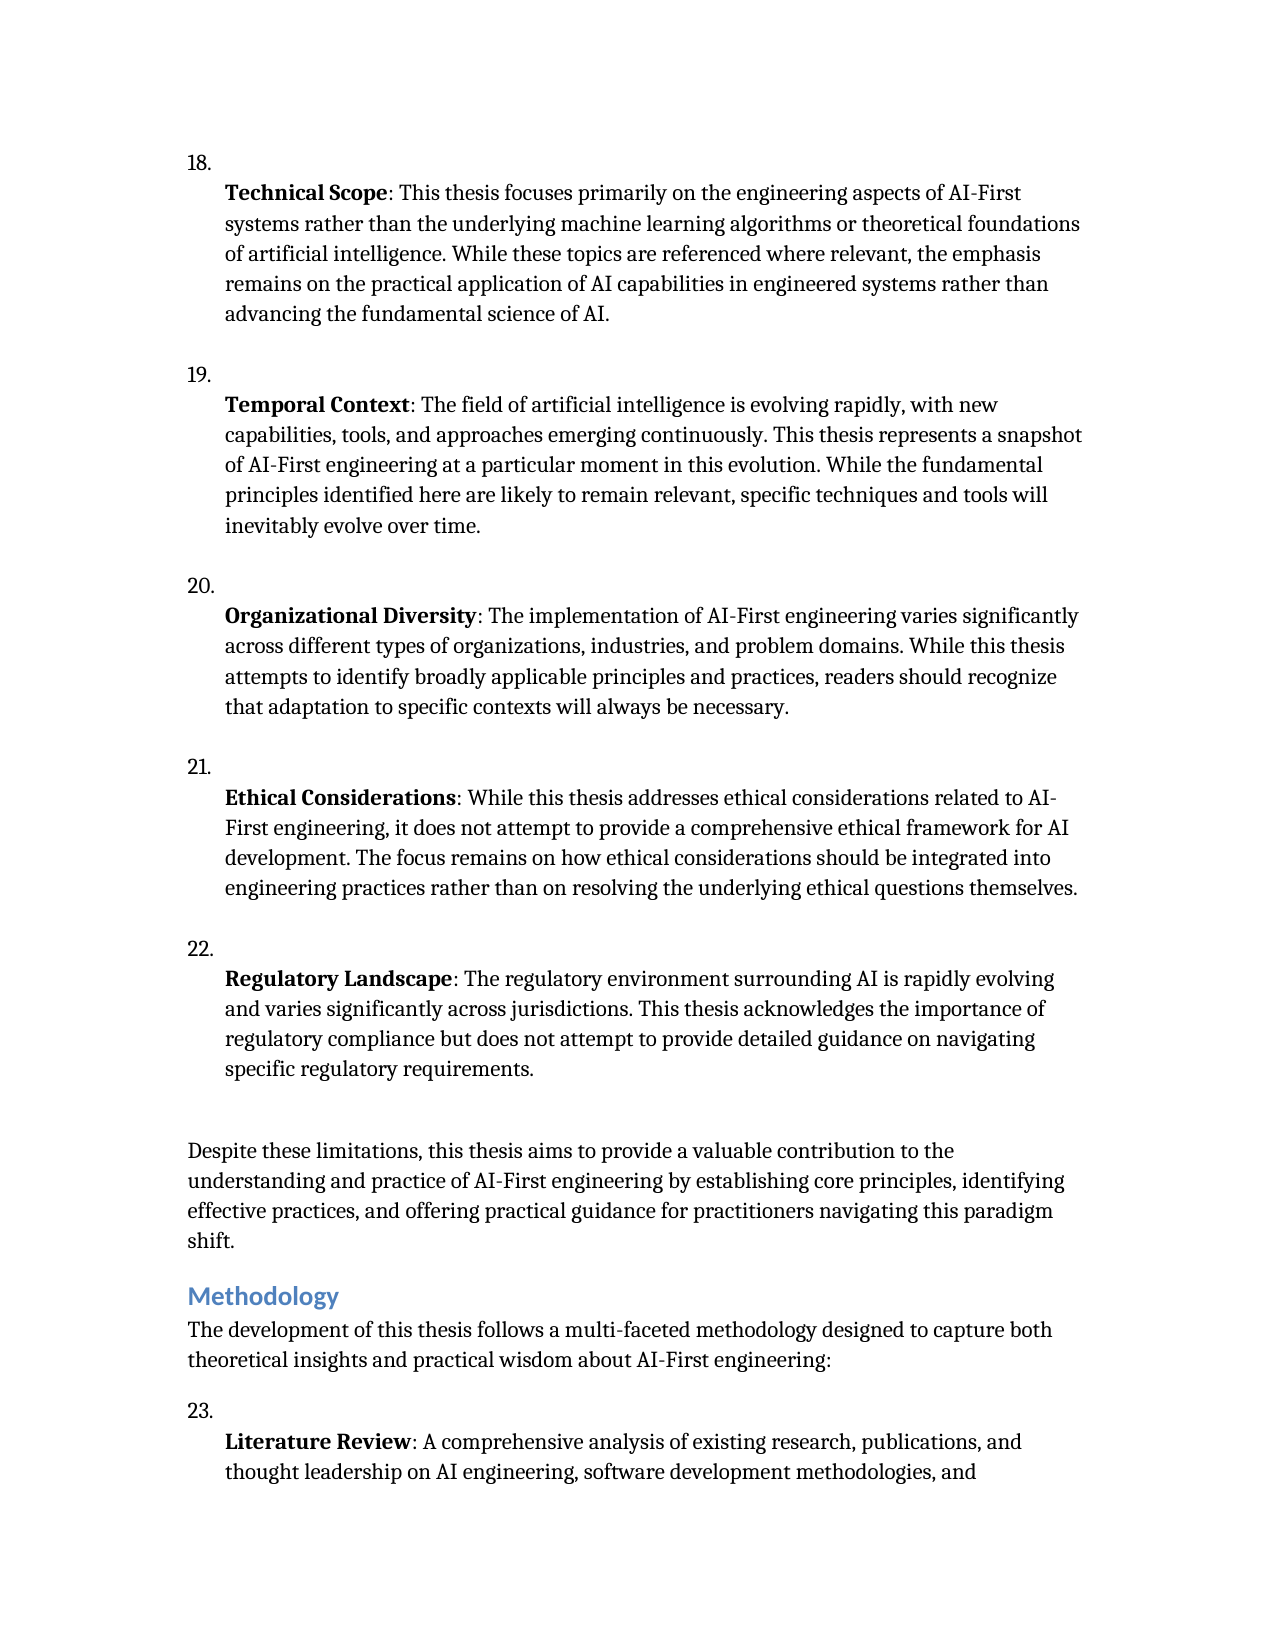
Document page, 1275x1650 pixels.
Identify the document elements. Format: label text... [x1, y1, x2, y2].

list Organizational Diversity: The implementation of AI-First engineering varies significantly across different types of organizations, industries, and problem domains. While this thesis attempts to identify broadly applicable principles and practices, readers should recognize that adaptation to specific contexts will always be necessary. [187, 573, 1087, 750]
text The development of this thesis follows a multi-faceted methodology designed to capture both theoretical insights and practical wisdom about AI-First engineering: [187, 1317, 1087, 1374]
list Ethical Considerations: While this thesis addresses ethical considerations related to AI-First engineering, it does not attempt to provide a comprehensive ethical framework for AI development. The focus remains on how ethical considerations should be integrated into engineering practices rather than on resolving the underlying ethical questions themselves. [187, 754, 1087, 932]
subtitle Methodology [187, 1279, 1087, 1312]
list Technical Scope: This thesis focuses primarily on the engineering aspects of AI-First systems rather than the underlying machine learning algorithms or theoretical foundations of artificial intelligence. While these topics are referenced where relevant, the emphasis remains on the practical application of AI capabilities in engineered systems rather than advancing the fundamental science of AI. [187, 150, 1087, 358]
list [187, 1398, 1087, 1485]
text Despite these limitations, this thesis aims to provide a valuable contribution to the understanding and practice of AI-First engineering by establishing core principles, identifying effective practices, and offering practical guidance for practitioners navigating this paradigm shift. [187, 1137, 1087, 1254]
list Temporal Context: The field of artificial intelligence is evolving rapidly, with new capabilities, tools, and approaches emerging continuously. This thesis represents a snapshot of AI-First engineering at a particular moment in this evolution. While the fundamental principles identified here are likely to remain relevant, specific techniques and tools will inevitably evolve over time. [187, 361, 1087, 569]
list Regulatory Landscape: The regulatory environment surrounding AI is rapidly evolving and varies significantly across jurisdictions. This thesis acknowledges the importance of regulatory compliance but does not attempt to provide detailed guidance on navigating specific regulatory requirements. [187, 935, 1087, 1113]
